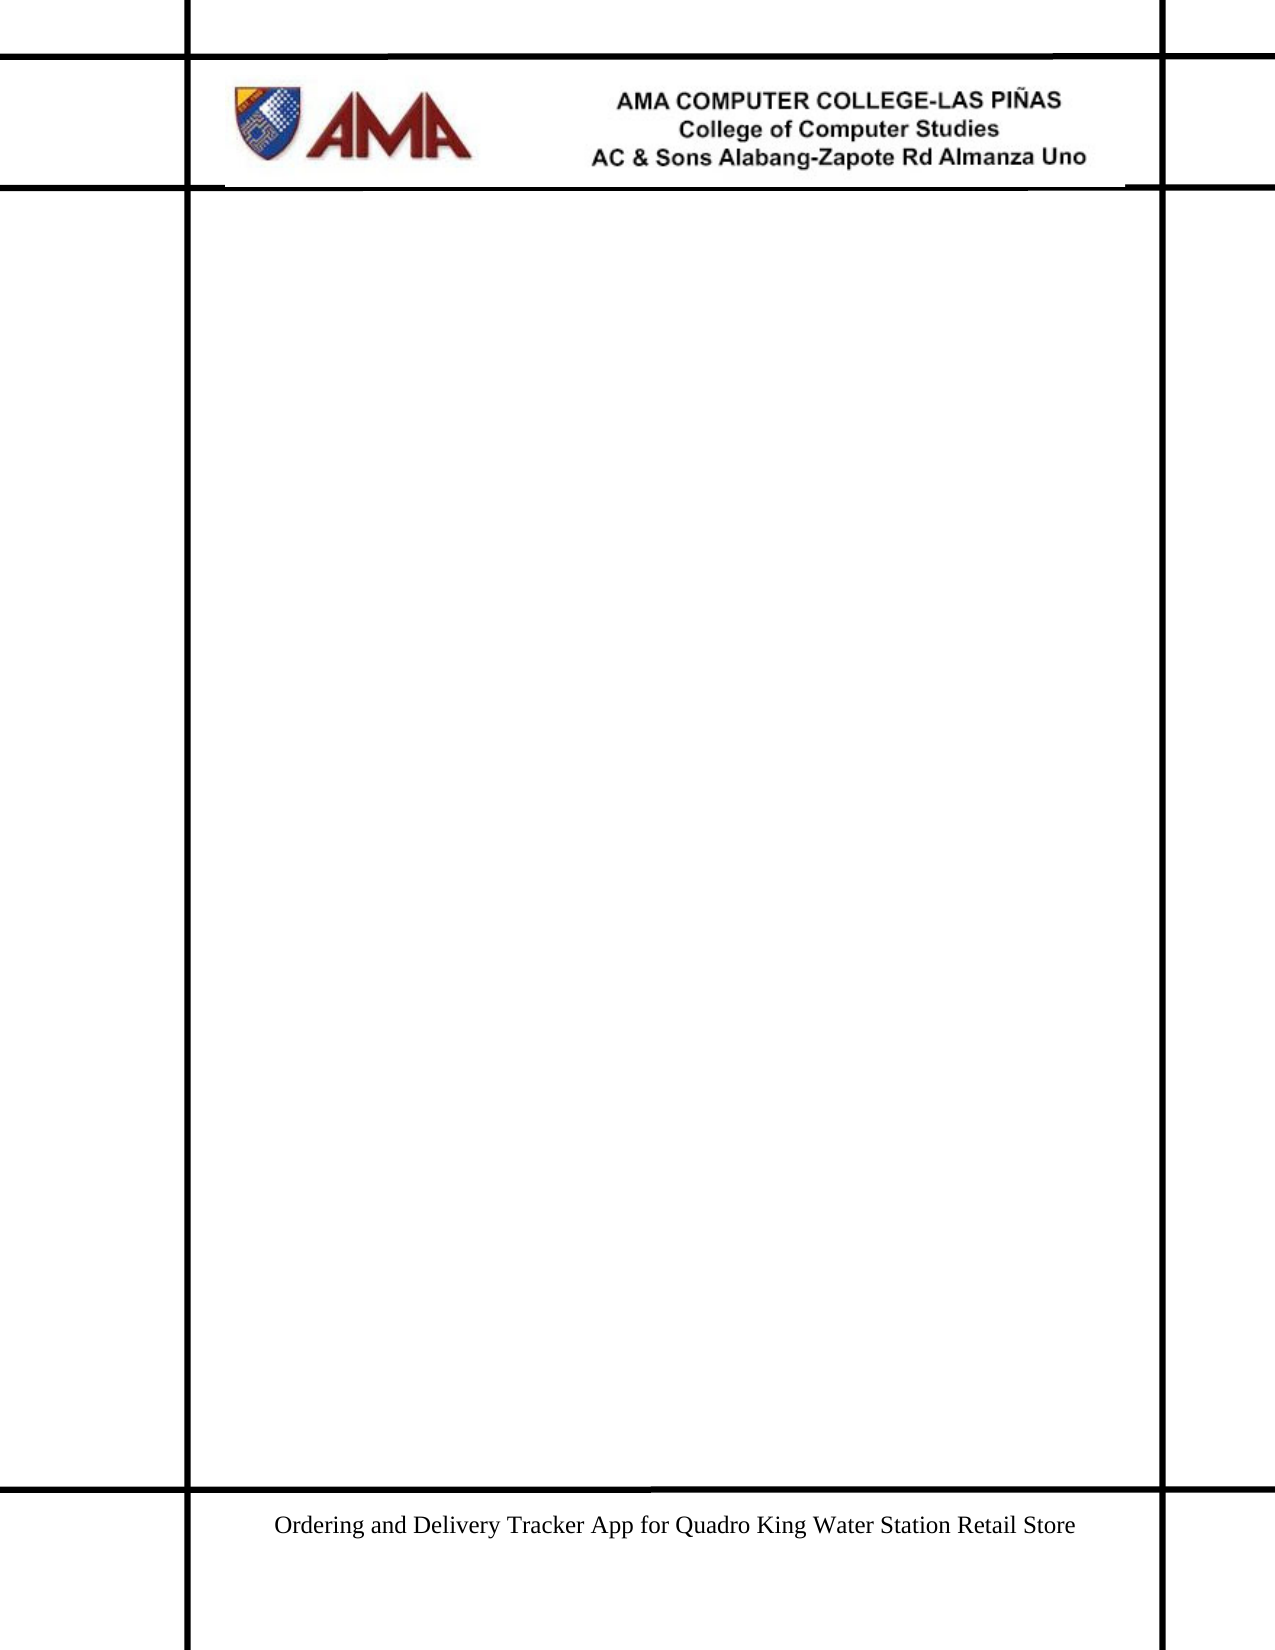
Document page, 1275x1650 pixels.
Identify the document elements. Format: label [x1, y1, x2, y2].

picture [225, 75, 1125, 187]
